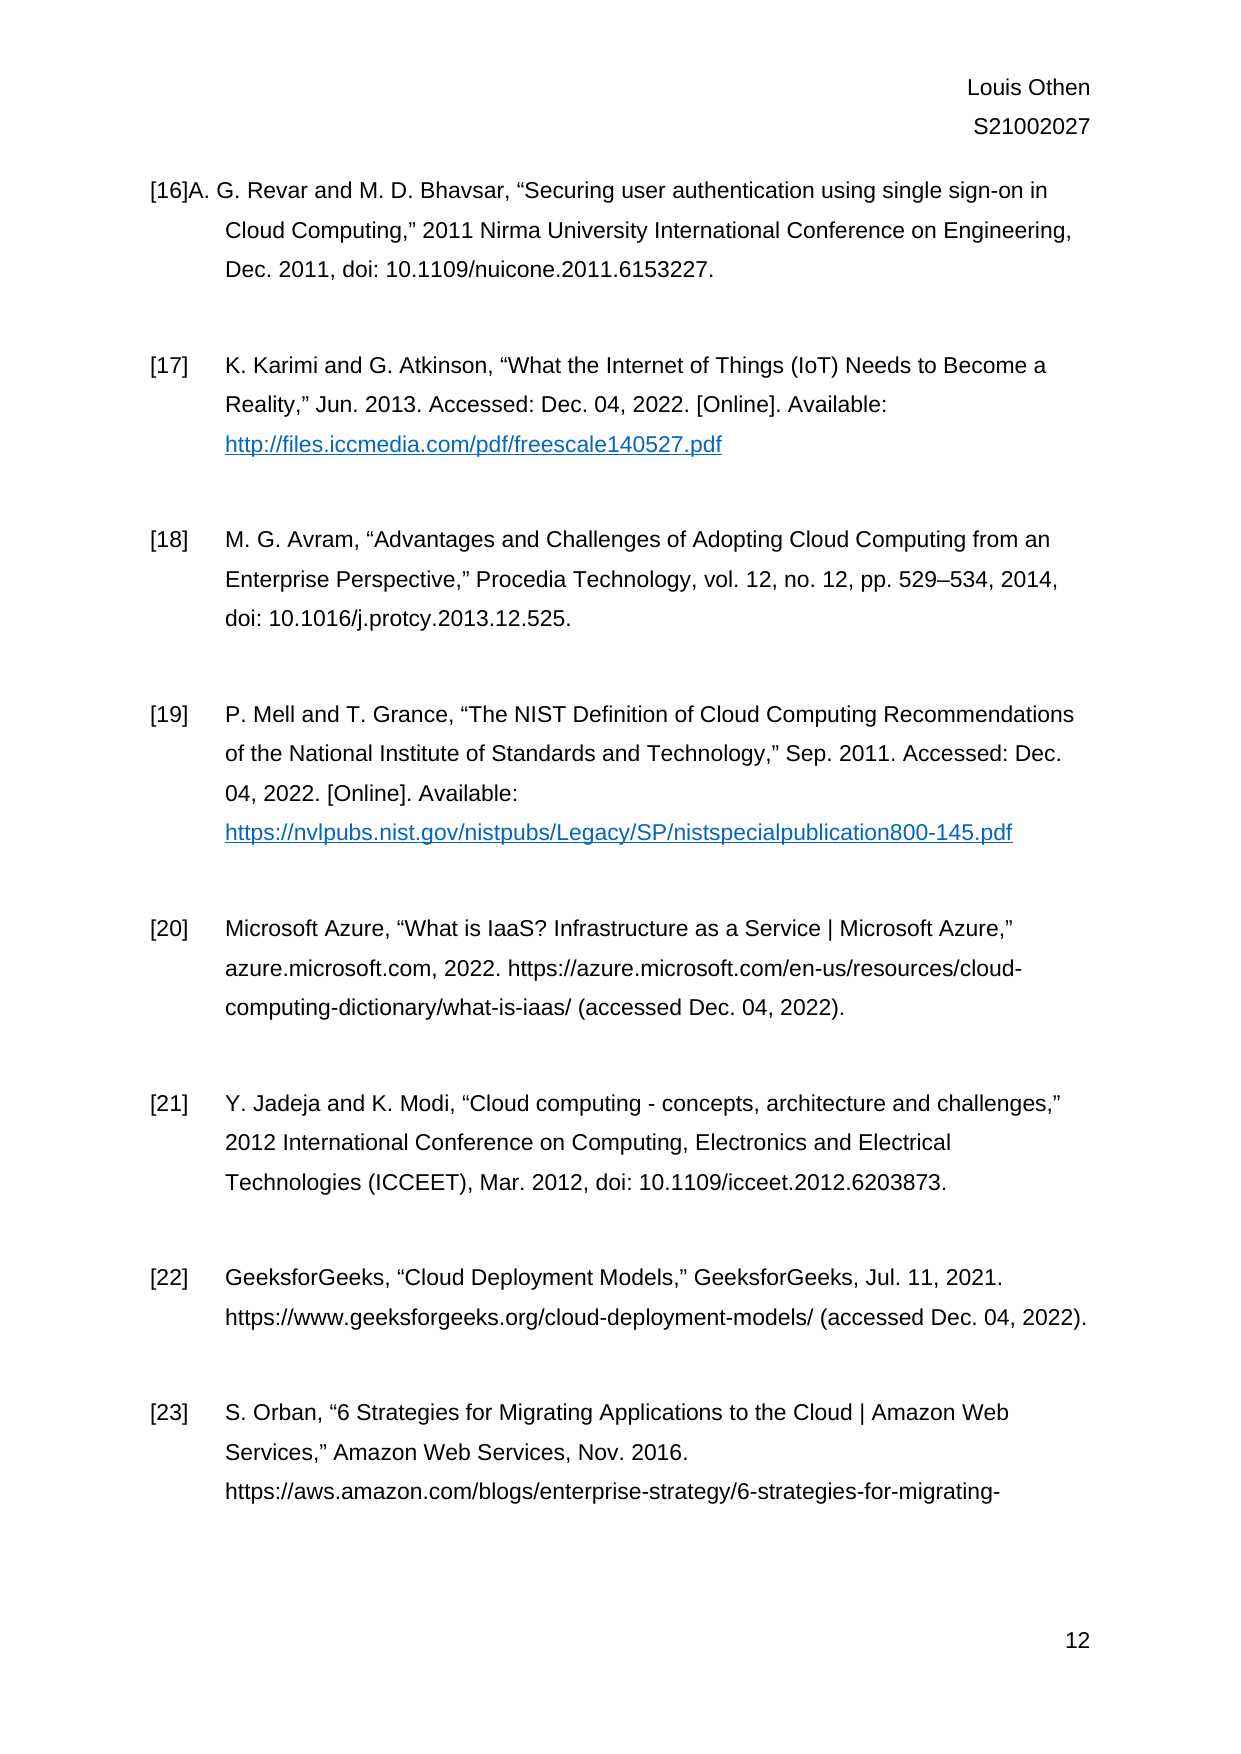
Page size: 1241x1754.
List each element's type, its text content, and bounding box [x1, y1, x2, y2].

text [19] P. Mell and T. Grance, “The NIST Definition of Cloud Computing Recommendations of the National Institute of Standards and Technology,” Sep. 2011. Accessed: Dec. 04, 2022. [Online]. Available: https://nvlpubs.nist.gov/nistpubs/Legacy/SP/nistspecialpublication800-145.pdf [150, 701, 1090, 885]
text [18] M. G. Avram, “Advantages and Challenges of Adopting Cloud Computing from an Enterprise Perspective,” Procedia Technology, vol. 12, no. 12, pp. 529–534, 2014, doi: 10.1016/j.protcy.2013.12.525. [150, 526, 1090, 671]
text [22] GeeksforGeeks, “Cloud Deployment Models,” GeeksforGeeks, Jul. 11, 2021. https://www.geeksforgeeks.org/cloud-deployment-models/ (accessed Dec. 04, 2022). [150, 1264, 1090, 1369]
text [20] Microsoft Azure, “What is IaaS? Infrastructure as a Service | Microsoft Azure,” azure.microsoft.com, 2022. https://azure.microsoft.com/en-us/resources/cloud-computing-dictionary/what-is-iaas/ (accessed Dec. 04, 2022). [150, 915, 1090, 1060]
text [17] K. Karimi and G. Atkinson, “What the Internet of Things (IoT) Needs to Become a Reality,” Jun. 2013. Accessed: Dec. 04, 2022. [Online]. Available: http://files.iccmedia.com/pdf/freescale140527.pdf [150, 352, 1090, 497]
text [150, 1399, 1090, 1504]
text [16]A. G. Revar and M. D. Bhavsar, “Securing user authentication using single sign-on in Cloud Computing,” 2011 Nirma University International Conference on Engineering, Dec. 2011, doi: 10.1109/nuicone.2011.6153227. [150, 177, 1090, 322]
text [21] Y. Jadeja and K. Modi, “Cloud computing - concepts, architecture and challenges,” 2012 International Conference on Computing, Electronics and Electrical Technologies (ICCEET), Mar. 2012, doi: 10.1109/icceet.2012.6203873. [150, 1089, 1090, 1234]
